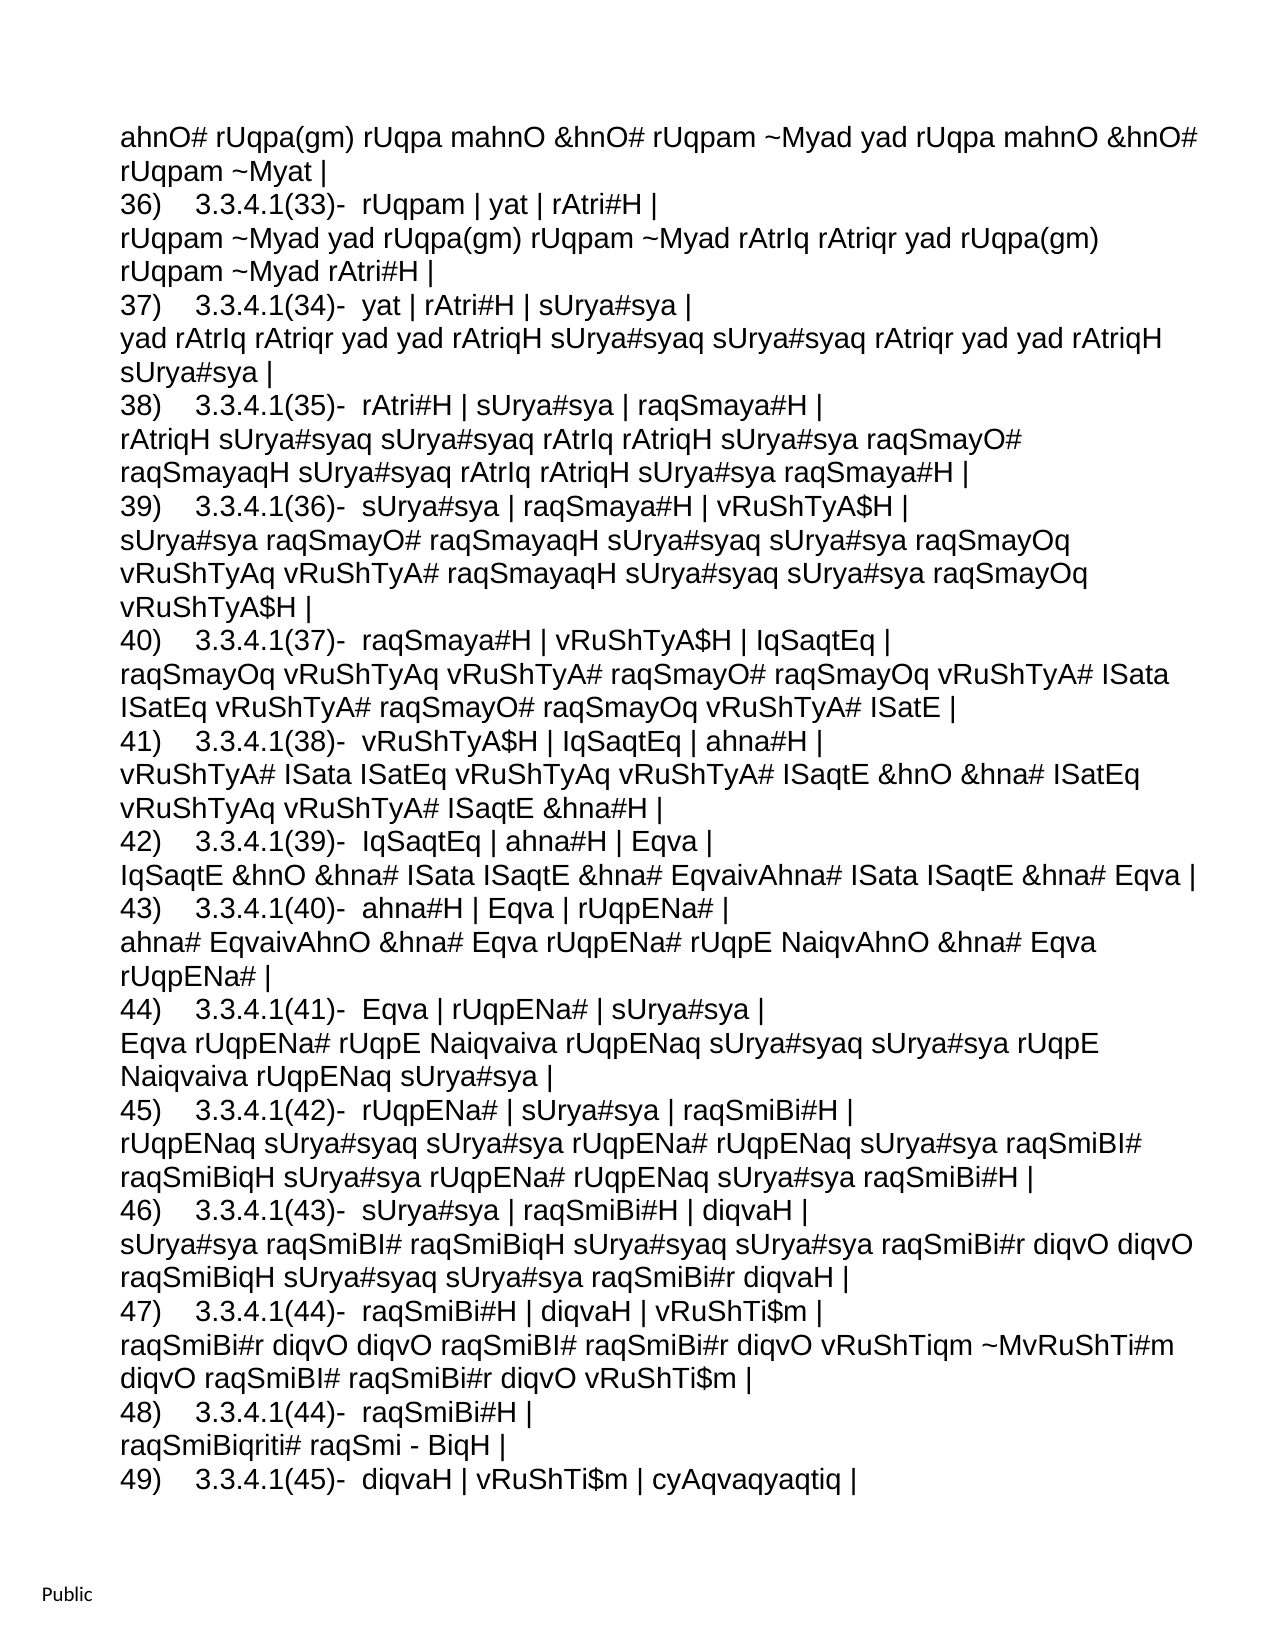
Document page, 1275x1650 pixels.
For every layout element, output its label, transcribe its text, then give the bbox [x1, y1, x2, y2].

text sUrya#sya raqSmiBI# raqSmiBiqH sUrya#syaq sUrya#sya raqSmiBi#r diqvO diqvO raqSmiBiqH sUrya#syaq sUrya#sya raqSmiBi#r diqvaH | [120, 1227, 1200, 1294]
text 37) 3.3.4.1(34)- yat | rAtri#H | sUrya#sya | [120, 288, 1200, 321]
text 47) 3.3.4.1(44)- raqSmiBi#H | diqvaH | vRuShTi$m | [120, 1294, 1200, 1327]
text rAtriqH sUrya#syaq sUrya#syaq rAtrIq rAtriqH sUrya#sya raqSmayO# raqSmayaqH sUrya#syaq rAtrIq rAtriqH sUrya#sya raqSmaya#H | [120, 422, 1200, 489]
text 45) 3.3.4.1(42)- rUqpENa# | sUrya#sya | raqSmiBi#H | [120, 1093, 1200, 1126]
text rUqpENaq sUrya#syaq sUrya#sya rUqpENa# rUqpENaq sUrya#sya raqSmiBI# raqSmiBiqH sUrya#sya rUqpENa# rUqpENaq sUrya#sya raqSmiBi#H | [120, 1126, 1200, 1193]
text 36) 3.3.4.1(33)- rUqpam | yat | rAtri#H | [120, 187, 1200, 221]
text ahnO# rUqpa(gm) rUqpa mahnO &hnO# rUqpam ~Myad yad rUqpa mahnO &hnO# rUqpam ~Myat | [120, 120, 1200, 187]
text 42) 3.3.4.1(39)- IqSaqtEq | ahna#H | Eqva | [120, 824, 1200, 858]
text 43) 3.3.4.1(40)- ahna#H | Eqva | rUqpENa# | [120, 891, 1200, 925]
text Eqva rUqpENa# rUqpE Naiqvaiva rUqpENaq sUrya#syaq sUrya#sya rUqpE Naiqvaiva rUqpENaq sUrya#sya | [120, 1026, 1200, 1093]
text rUqpam ~Myad yad rUqpa(gm) rUqpam ~Myad rAtrIq rAtriqr yad rUqpa(gm) rUqpam ~Myad rAtri#H | [120, 221, 1200, 288]
text 39) 3.3.4.1(36)- sUrya#sya | raqSmaya#H | vRuShTyA$H | [120, 489, 1200, 522]
text vRuShTyA# ISata ISatEq vRuShTyAq vRuShTyA# ISaqtE &hnO &hna# ISatEq vRuShTyAq vRuShTyA# ISaqtE &hna#H | [120, 757, 1200, 824]
text 38) 3.3.4.1(35)- rAtri#H | sUrya#sya | raqSmaya#H | [120, 388, 1200, 422]
text 49) 3.3.4.1(45)- diqvaH | vRuShTi$m | cyAqvaqyaqtiq | [120, 1462, 1200, 1495]
text 44) 3.3.4.1(41)- Eqva | rUqpENa# | sUrya#sya | [120, 992, 1200, 1026]
text 40) 3.3.4.1(37)- raqSmaya#H | vRuShTyA$H | IqSaqtEq | [120, 623, 1200, 657]
text raqSmiBi#r diqvO diqvO raqSmiBI# raqSmiBi#r diqvO vRuShTiqm ~MvRuShTi#m diqvO raqSmiBI# raqSmiBi#r diqvO vRuShTi$m | [120, 1327, 1200, 1394]
text IqSaqtE &hnO &hna# ISata ISaqtE &hna# EqvaivAhna# ISata ISaqtE &hna# Eqva | [120, 858, 1200, 891]
text ahna# EqvaivAhnO &hna# Eqva rUqpENa# rUqpE NaiqvAhnO &hna# Eqva rUqpENa# | [120, 925, 1200, 992]
text raqSmayOq vRuShTyAq vRuShTyA# raqSmayO# raqSmayOq vRuShTyA# ISata ISatEq vRuShTyA# raqSmayO# raqSmayOq vRuShTyA# ISatE | [120, 657, 1200, 724]
text 46) 3.3.4.1(43)- sUrya#sya | raqSmiBi#H | diqvaH | [120, 1193, 1200, 1227]
text 48) 3.3.4.1(44)- raqSmiBi#H | [120, 1394, 1200, 1428]
text 41) 3.3.4.1(38)- vRuShTyA$H | IqSaqtEq | ahna#H | [120, 724, 1200, 757]
text sUrya#sya raqSmayO# raqSmayaqH sUrya#syaq sUrya#sya raqSmayOq vRuShTyAq vRuShTyA# raqSmayaqH sUrya#syaq sUrya#sya raqSmayOq vRuShTyA$H | [120, 522, 1200, 623]
text raqSmiBiqriti# raqSmi - BiqH | [120, 1428, 1200, 1462]
text yad rAtrIq rAtriqr yad yad rAtriqH sUrya#syaq sUrya#syaq rAtriqr yad yad rAtriqH sUrya#sya | [120, 321, 1200, 388]
